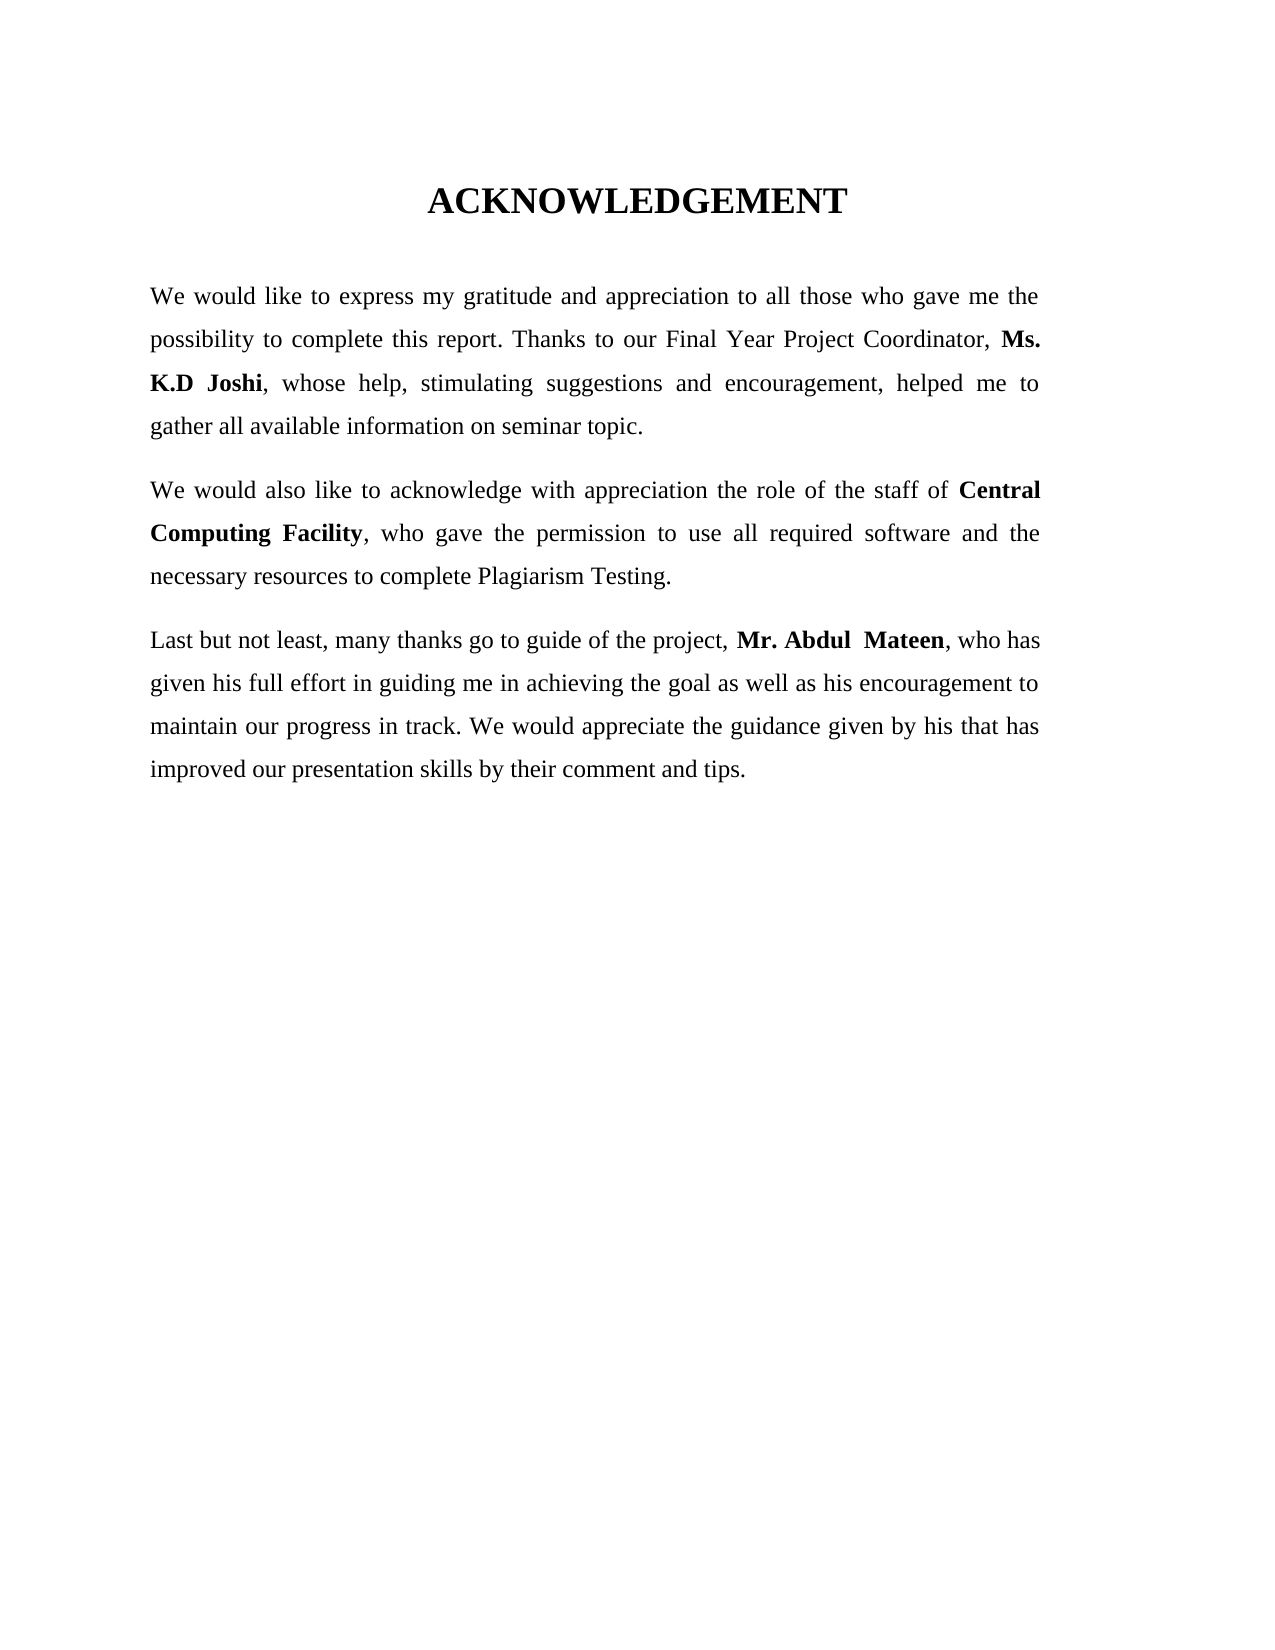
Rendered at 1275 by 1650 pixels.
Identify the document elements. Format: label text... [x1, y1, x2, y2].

text Last but not least, many thanks go to guide of the project, Mr. Abdul Mateen, who has given his full effort in guiding me in achieving the goal as well as his encouragement to maintain our progress in track. We would appreciate the guidance given by his that has improved our presentation skills by their comment and tips. [150, 625, 1041, 783]
text ACKNOWLEDGEMENT [150, 179, 1125, 222]
text We would also like to acknowledge with appreciation the role of the staff of Central Computing Facility, who gave the permission to use all required software and the necessary resources to complete Plagiarism Testing. [150, 475, 1041, 590]
text We would like to express my gratitude and appreciation to all those who gave me the possibility to complete this report. Thanks to our Final Year Project Coordinator, Ms. K.D Joshi, whose help, stimulating suggestions and encouragement, helped me to gather all available information on seminar topic. [150, 281, 1041, 439]
